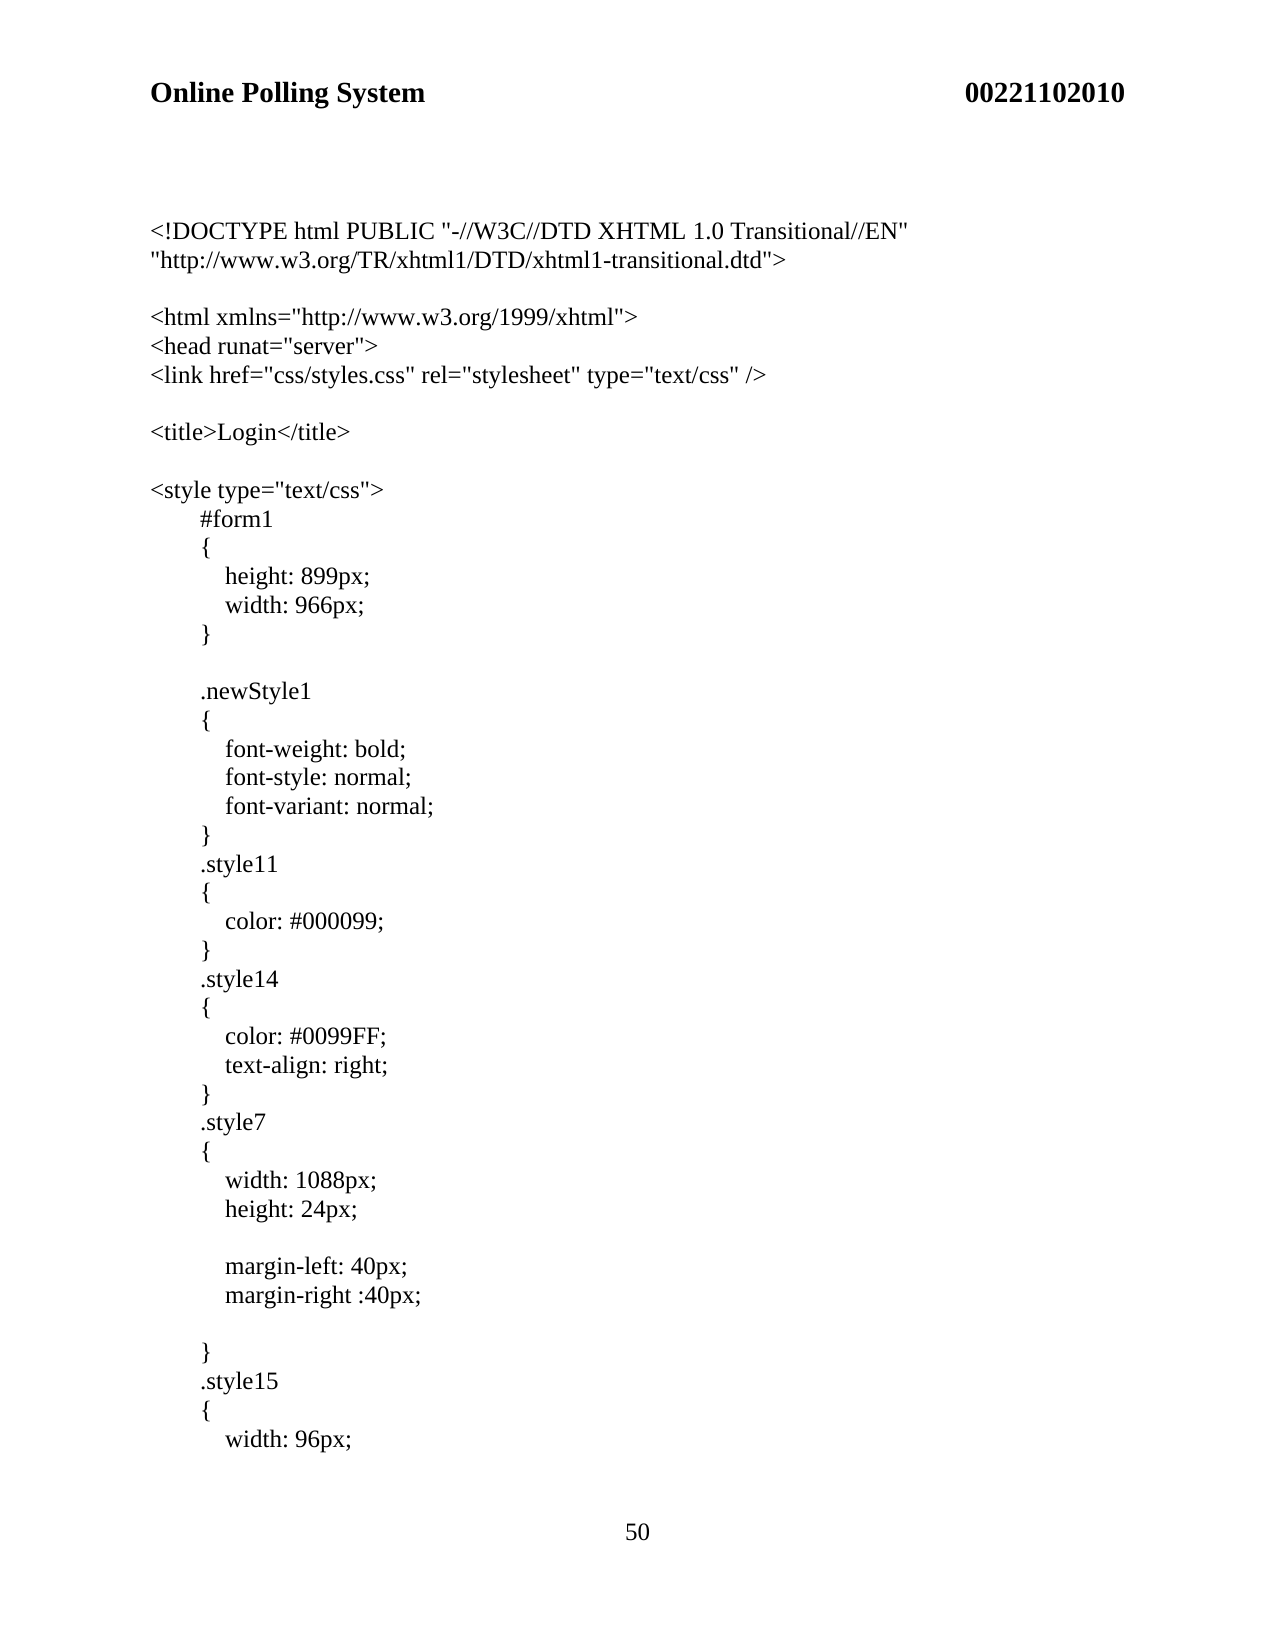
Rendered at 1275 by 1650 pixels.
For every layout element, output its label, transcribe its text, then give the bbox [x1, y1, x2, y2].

text width: 96px; [150, 1424, 1125, 1452]
text width: 966px; [150, 590, 1125, 619]
text .style7 [150, 1107, 1125, 1136]
text text-align: right; [150, 1050, 1125, 1079]
text color: #000099; [150, 906, 1125, 935]
text .style11 [150, 849, 1125, 877]
text { [150, 1395, 1125, 1424]
text { [150, 1136, 1125, 1165]
text <head runat="server"> [150, 331, 1125, 360]
text #form1 [150, 504, 1125, 532]
text width: 1088px; [150, 1165, 1125, 1194]
text height: 899px; [150, 561, 1125, 590]
text .style15 [150, 1366, 1125, 1395]
text <link href="css/styles.css" rel="stylesheet" type="text/css" /> [150, 360, 1125, 389]
text <!DOCTYPE html PUBLIC "-//W3C//DTD XHTML 1.0 Transitional//EN" "http://www.w3.org/TR/xhtml1/DTD/xhtml1-transitional.dtd"> [150, 216, 1125, 274]
text margin-left: 40px; [150, 1251, 1125, 1280]
text } [150, 1337, 1125, 1366]
text font-weight: bold; [150, 734, 1125, 762]
text <style type="text/css"> [150, 475, 1125, 504]
text { [150, 532, 1125, 561]
text } [150, 1079, 1125, 1107]
text { [150, 705, 1125, 734]
text } [150, 820, 1125, 849]
text { [150, 877, 1125, 906]
text margin-right :40px; [150, 1280, 1125, 1309]
text .newStyle1 [150, 676, 1125, 705]
text font-style: normal; [150, 762, 1125, 791]
text { [150, 992, 1125, 1021]
text <title>Login</title> [150, 417, 1125, 446]
text height: 24px; [150, 1194, 1125, 1222]
text } [150, 619, 1125, 647]
text .style14 [150, 964, 1125, 992]
text <html xmlns="http://www.w3.org/1999/xhtml"> [150, 302, 1125, 331]
text font-variant: normal; [150, 791, 1125, 820]
text color: #0099FF; [150, 1021, 1125, 1050]
text } [150, 935, 1125, 964]
